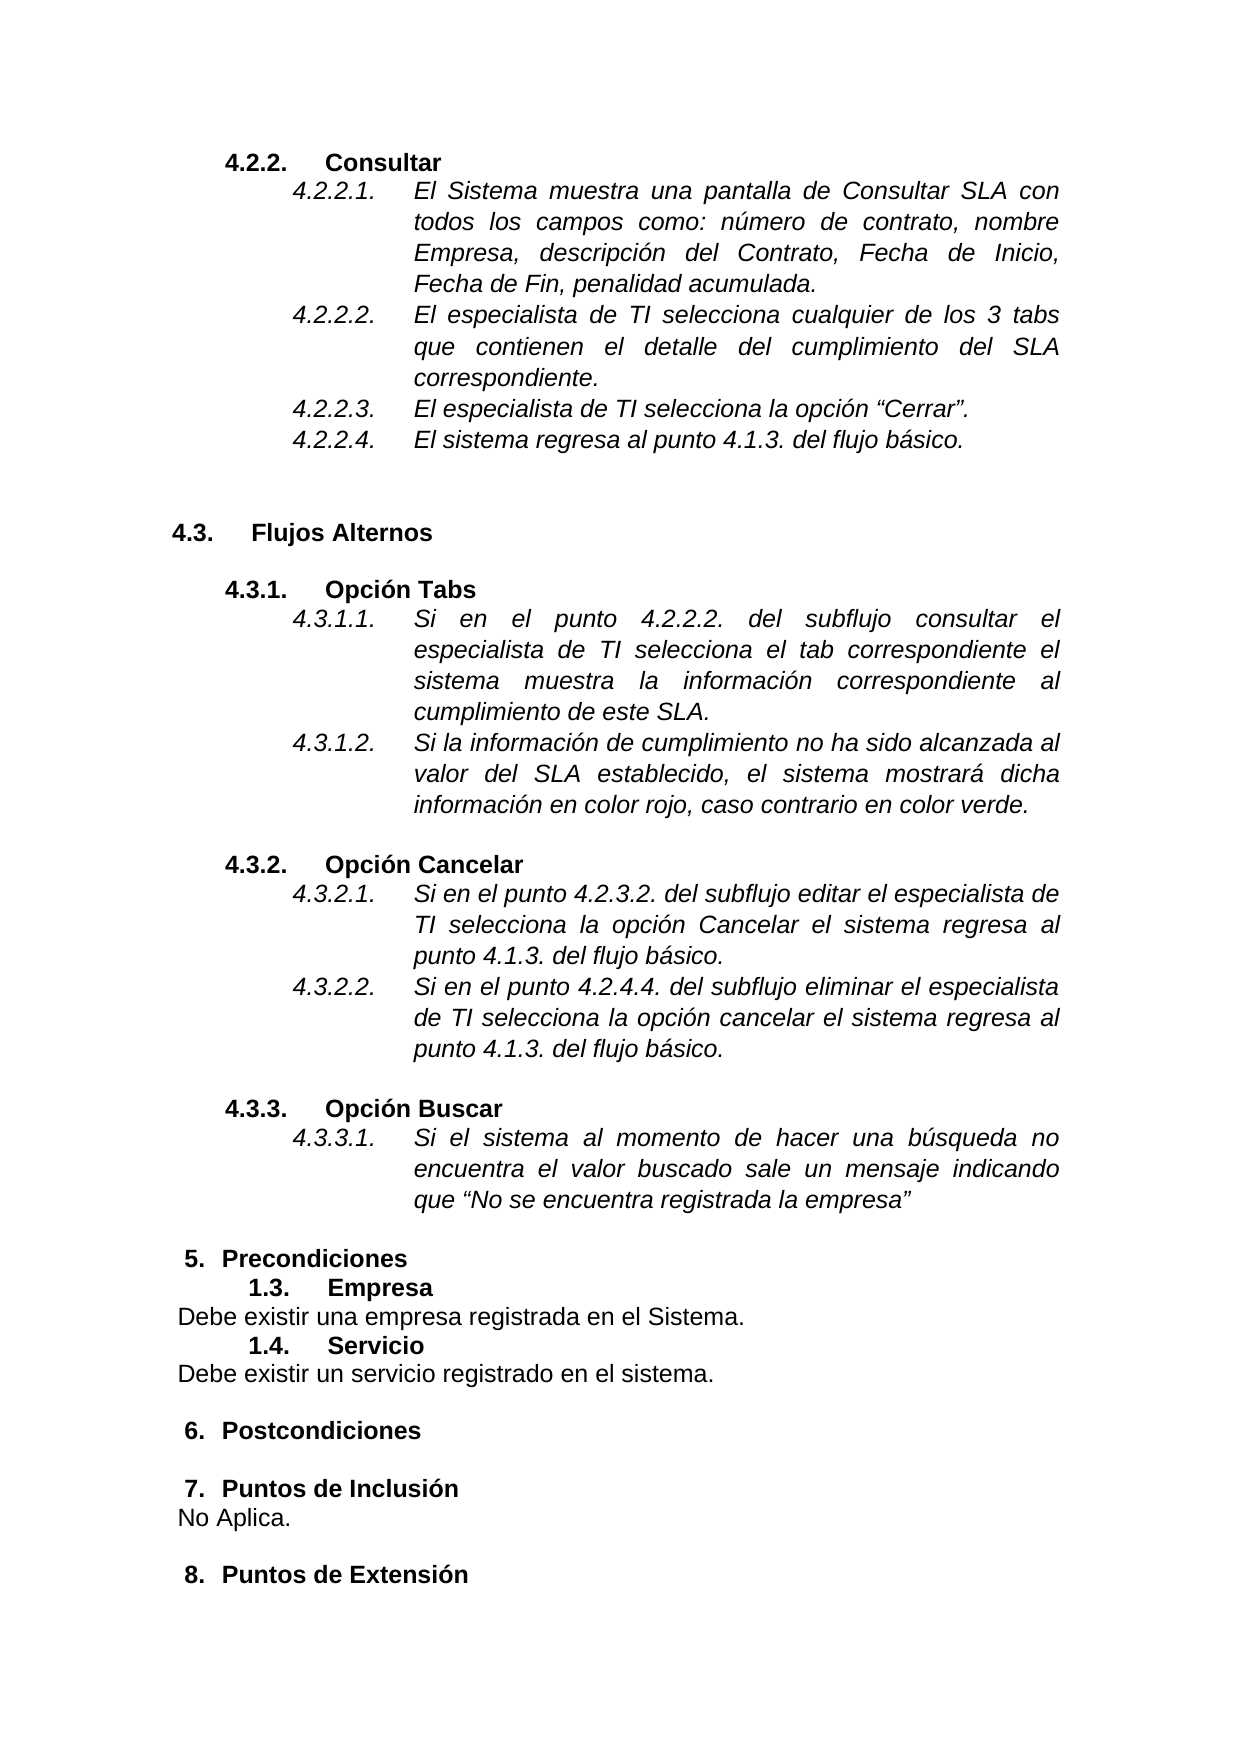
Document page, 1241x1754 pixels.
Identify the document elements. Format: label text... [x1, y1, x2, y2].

list Si el sistema al momento de hacer una búsqueda no encuentra el valor buscado sale un mensaje indicando que “No se encuentra registrada la empresa” [376, 1123, 1063, 1213]
list Empresa [290, 1273, 1063, 1302]
list Opción Buscar [287, 1094, 1063, 1123]
text No Aplica. [177, 1502, 1063, 1531]
list Si en el punto 4.2.2.2. del subflujo consultar el especialista de TI selecciona el tab correspondiente el sistema muestra la información correspondiente al cumplimiento de este SLA. [376, 604, 1063, 726]
list Servicio [290, 1331, 1063, 1359]
title Puntos de Inclusión [184, 1474, 1063, 1502]
list Flujos Alternos [213, 518, 1063, 547]
list Si en el punto 4.2.4.4. del subflujo eliminar el especialista de TI selecciona la opción cancelar el sistema regresa al punto 4.1.3. del flujo básico. [376, 972, 1063, 1063]
list Si la información de cumplimiento no ha sido alcanzada al valor del SLA establecido, el sistema mostrará dicha información en color rojo, caso contrario en color verde. [376, 728, 1063, 819]
list Consultar [287, 148, 1063, 176]
list Opción Cancelar [287, 850, 1063, 879]
list El Sistema muestra una pantalla de Consultar SLA con todos los campos como: número de contrato, nombre Empresa, descripción del Contrato, Fecha de Inicio, Fecha de Fin, penalidad acumulada. [376, 176, 1063, 298]
list El sistema regresa al punto 4.1.3. del flujo básico. [376, 425, 1063, 453]
title Precondiciones [184, 1244, 1063, 1273]
list Opción Tabs [287, 575, 1063, 604]
title Puntos de Extensión [184, 1560, 1063, 1589]
list Si en el punto 4.2.3.2. del subflujo editar el especialista de TI selecciona la opción Cancelar el sistema regresa al punto 4.1.3. del flujo básico. [376, 879, 1063, 970]
title Postcondiciones [184, 1416, 1063, 1445]
list El especialista de TI selecciona cualquier de los 3 tabs que contienen el detalle del cumplimiento del SLA correspondiente. [376, 301, 1063, 391]
text Debe existir una empresa registrada en el Sistema. [177, 1302, 1063, 1331]
text Debe existir un servicio registrado en el sistema. [177, 1359, 1063, 1388]
list El especialista de TI selecciona la opción “Cerrar”. [376, 394, 1063, 422]
